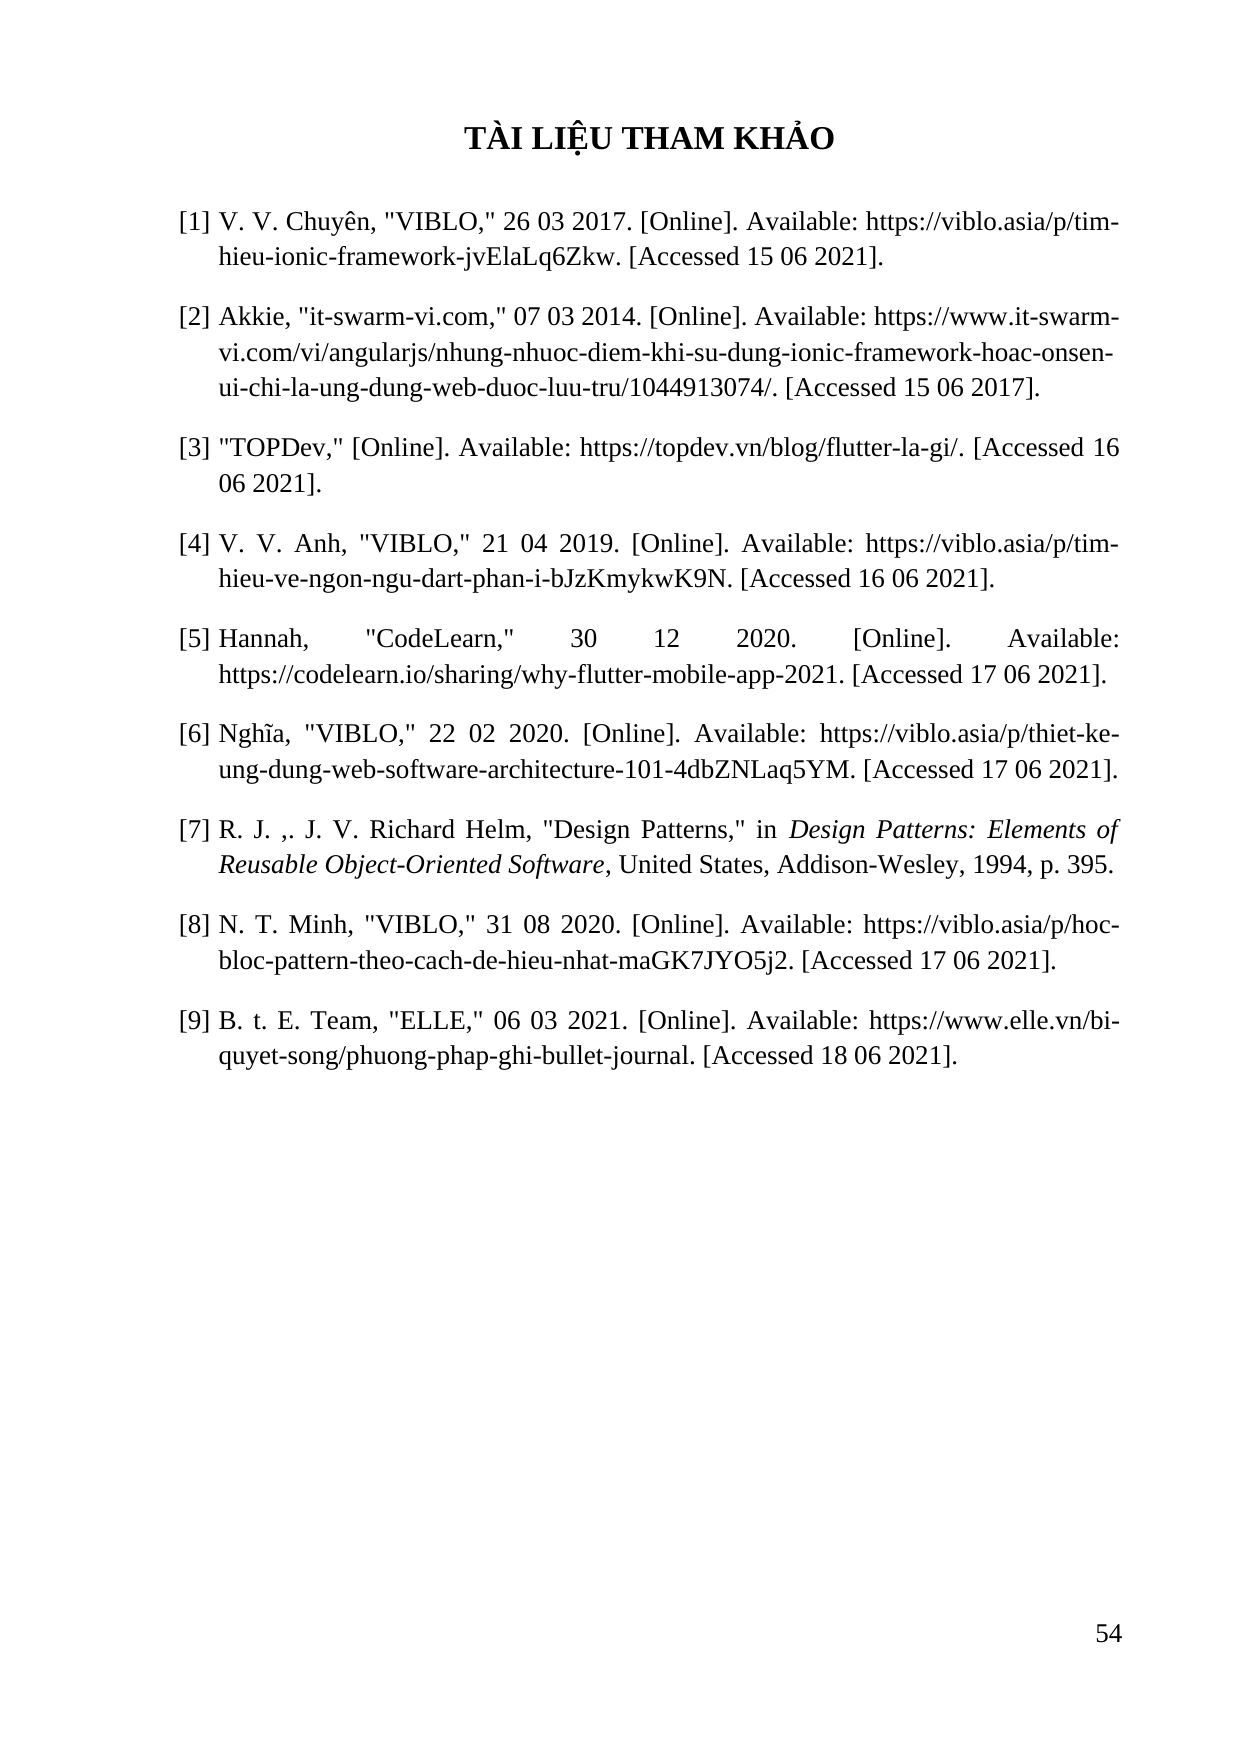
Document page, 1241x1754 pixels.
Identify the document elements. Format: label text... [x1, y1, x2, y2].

table_cell [3] [177, 430, 217, 525]
table_cell V. V. Anh, "VIBLO," 21 04 2019. [Online]. Available: https://viblo.asia/p/tim-hieu-ve-ngon-ngu-dart-phan-i-bJzKmykwK9N. [Accessed 16 06 2021]. [217, 525, 1122, 621]
table_header [1] [177, 203, 217, 298]
table_cell [6] [177, 716, 217, 811]
table_cell [2] [177, 299, 217, 430]
table_cell [9] [177, 1002, 217, 1098]
table_header V. V. Chuyên, "VIBLO," 26 03 2017. [Online]. Available: https://viblo.asia/p/tim-hieu-ionic-framework-jvElaLq6Zkw. [Accessed 15 06 2021]. [217, 203, 1122, 298]
table_cell "TOPDev," [Online]. Available: https://topdev.vn/blog/flutter-la-gi/. [Accessed 16 06 2021]. [217, 430, 1122, 525]
subtitle TÀI LIỆU THAM KHẢO [177, 118, 1122, 156]
table_cell [7] [177, 811, 217, 907]
table_cell [5] [177, 621, 217, 716]
table_cell [8] [177, 907, 217, 1002]
table_cell Hannah, "CodeLearn," 30 12 2020. [Online]. Available: https://codelearn.io/sharing/why-flutter-mobile-app-2021. [Accessed 17 06 2021]. [217, 621, 1122, 716]
table_cell N. T. Minh, "VIBLO," 31 08 2020. [Online]. Available: https://viblo.asia/p/hoc-bloc-pattern-theo-cach-de-hieu-nhat-maGK7JYO5j2. [Accessed 17 06 2021]. [217, 907, 1122, 1002]
table_cell R. J. ,. J. V. Richard Helm, "Design Patterns," in Design Patterns: Elements of Reusable Object-Oriented Software, United States, Addison-Wesley, 1994, p. 395. [217, 811, 1122, 907]
table_cell B. t. E. Team, "ELLE," 06 03 2021. [Online]. Available: https://www.elle.vn/bi-quyet-song/phuong-phap-ghi-bullet-journal. [Accessed 18 06 2021]. [217, 1002, 1122, 1098]
table_cell Akkie, "it-swarm-vi.com," 07 03 2014. [Online]. Available: https://www.it-swarm-vi.com/vi/angularjs/nhung-nhuoc-diem-khi-su-dung-ionic-framework-hoac-onsen-ui-chi-la-ung-dung-web-duoc-luu-tru/1044913074/. [Accessed 15 06 2017]. [217, 299, 1122, 430]
table_cell Nghĩa, "VIBLO," 22 02 2020. [Online]. Available: https://viblo.asia/p/thiet-ke-ung-dung-web-software-architecture-101-4dbZNLaq5YM. [Accessed 17 06 2021]. [217, 716, 1122, 811]
table_cell [4] [177, 525, 217, 621]
